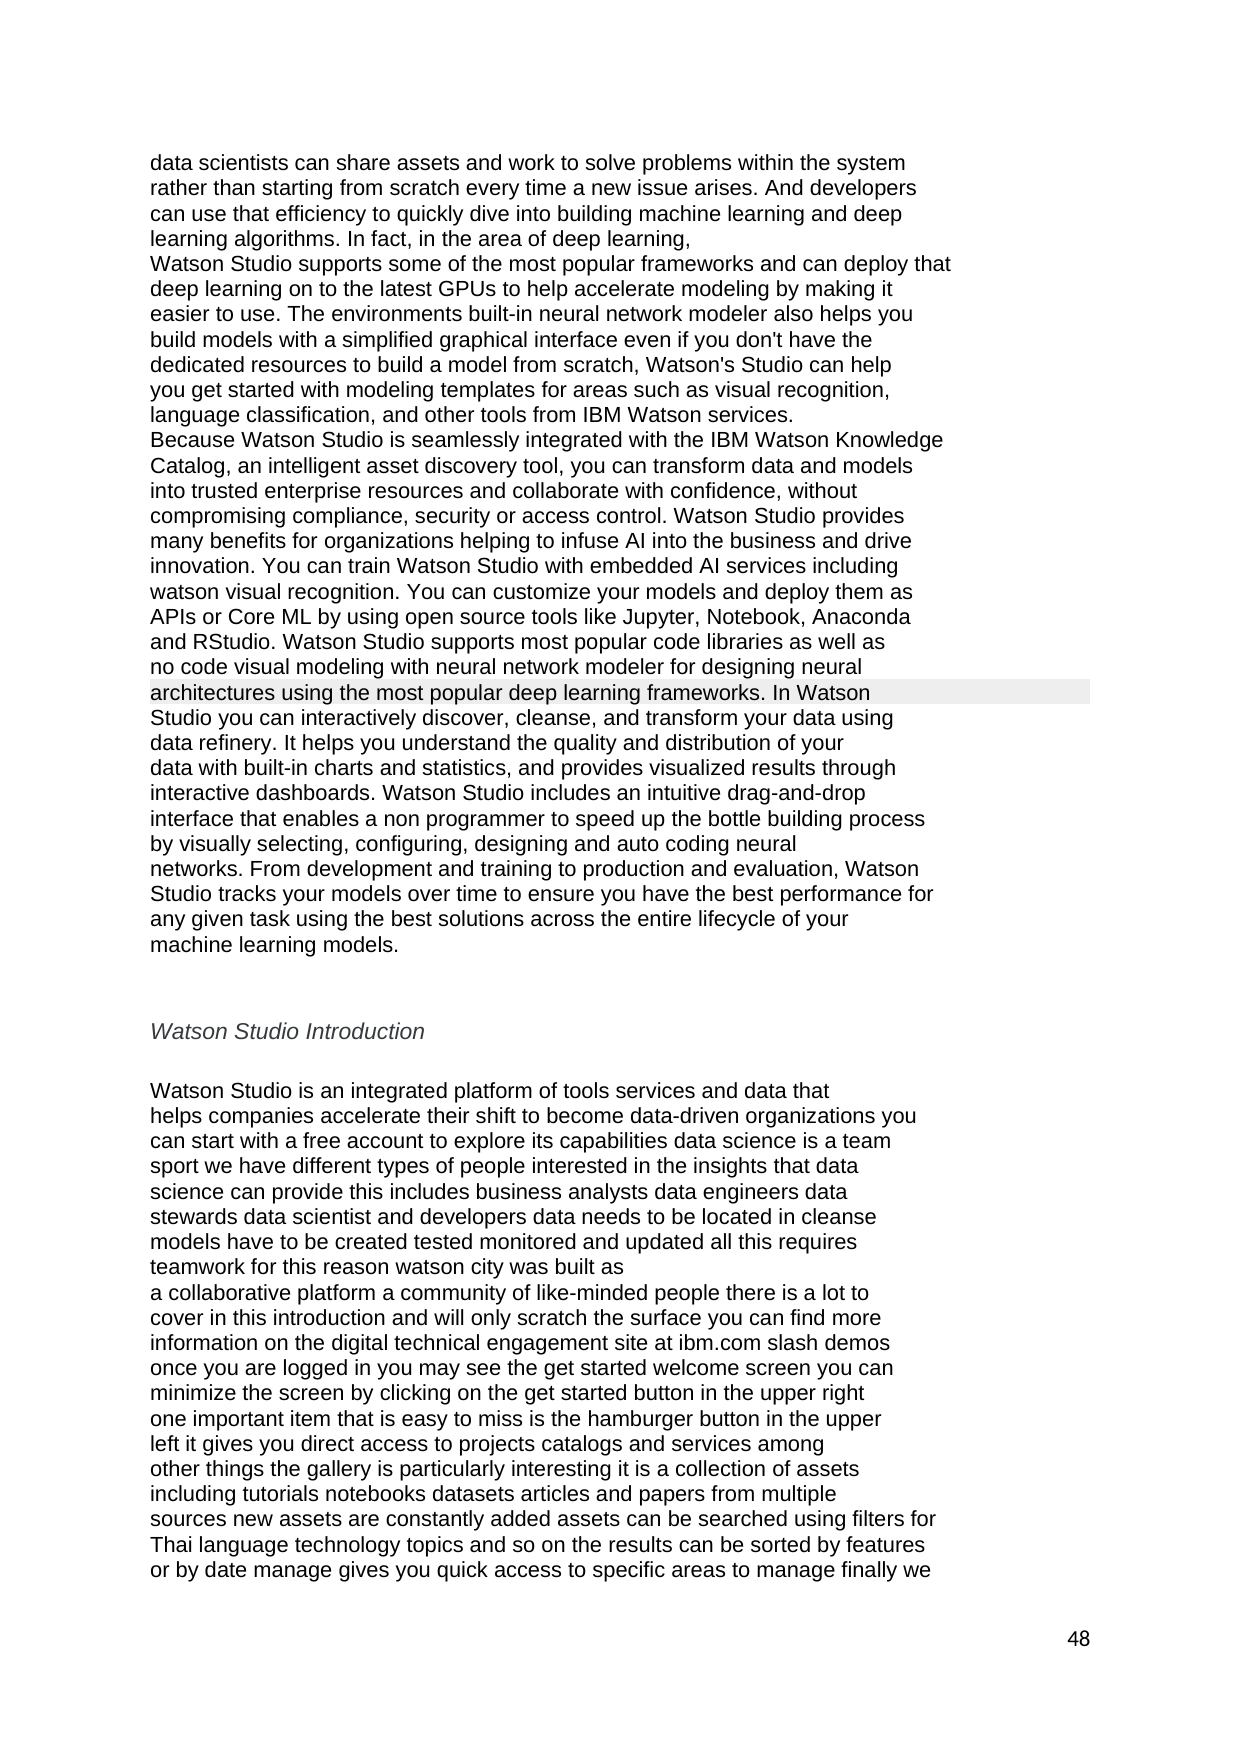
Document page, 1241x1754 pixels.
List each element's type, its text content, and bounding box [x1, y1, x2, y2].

text interface that enables a non programmer to speed up the bottle building process [150, 805, 1090, 831]
text into trusted enterprise resources and collaborate with confidence, without [150, 478, 1090, 503]
text cover in this introduction and will only scratch the surface you can find more [150, 1305, 1090, 1330]
text sources new assets are constantly added assets can be searched using filters for [150, 1506, 1090, 1532]
text Watson Studio supports some of the most popular frameworks and can deploy that [150, 251, 1090, 276]
text sport we have different types of people interested in the insights that data [150, 1153, 1090, 1179]
text can start with a free account to explore its capabilities data science is a team [150, 1128, 1090, 1153]
text or by date manage gives you quick access to specific areas to manage finally we [150, 1557, 1090, 1582]
text machine learning models. [150, 931, 1090, 957]
text Studio you can interactively discover, cleanse, and transform your data using [150, 704, 1090, 730]
text easier to use. The environments built-in neural network modeler also helps you [150, 301, 1090, 326]
text one important item that is easy to miss is the hamburger button in the upper [150, 1406, 1090, 1431]
text language classification, and other tools from IBM Watson services. [150, 402, 1090, 427]
text by visually selecting, configuring, designing and auto coding neural [150, 831, 1090, 856]
text helps companies accelerate their shift to become data-driven organizations you [150, 1103, 1090, 1128]
text rather than starting from scratch every time a new issue arises. And developers [150, 175, 1090, 200]
text can use that efficiency to quickly dive into building machine learning and deep [150, 200, 1090, 226]
text science can provide this includes business analysts data engineers data [150, 1179, 1090, 1204]
text data scientists can share assets and work to solve problems within the system [150, 150, 1090, 175]
text Studio tracks your models over time to ensure you have the best performance for [150, 881, 1090, 906]
text build models with a simplified graphical interface even if you don't have the [150, 326, 1090, 352]
text teamwork for this reason watson city was built as [150, 1254, 1090, 1279]
text Thai language technology topics and so on the results can be sorted by features [150, 1532, 1090, 1557]
text learning algorithms. In fact, in the area of deep learning, [150, 226, 1090, 251]
text APIs or Core ML by using open source tools like Jupyter, Notebook, Anaconda [150, 604, 1090, 629]
text Watson Studio is an integrated platform of tools services and data that [150, 1078, 1090, 1103]
text dedicated resources to build a model from scratch, Watson's Studio can help [150, 352, 1090, 377]
text Catalog, an intelligent asset discovery tool, you can transform data and models [150, 452, 1090, 478]
text including tutorials notebooks datasets articles and papers from multiple [150, 1481, 1090, 1506]
text you get started with modeling templates for areas such as visual recognition, [150, 377, 1090, 402]
text data with built-in charts and statistics, and provides visualized results through [150, 755, 1090, 780]
text compromising compliance, security or access control. Watson Studio provides [150, 503, 1090, 528]
text data refinery. It helps you understand the quality and distribution of your [150, 730, 1090, 755]
text networks. From development and training to production and evaluation, Watson [150, 856, 1090, 881]
text a collaborative platform a community of like-minded people there is a lot to [150, 1279, 1090, 1305]
text architectures using the most popular deep learning frameworks. In Watson [150, 679, 1090, 704]
text interactive dashboards. Watson Studio includes an intuitive drag-and-drop [150, 780, 1090, 805]
text watson visual recognition. You can customize your models and deploy them as [150, 578, 1090, 604]
subtitle Watson Studio Introduction [150, 1018, 1090, 1044]
text left it gives you direct access to projects catalogs and services among [150, 1431, 1090, 1456]
text any given task using the best solutions across the entire lifecycle of your [150, 906, 1090, 931]
text minimize the screen by clicking on the get started button in the upper right [150, 1380, 1090, 1406]
text deep learning on to the latest GPUs to help accelerate modeling by making it [150, 276, 1090, 301]
text many benefits for organizations helping to infuse AI into the business and drive [150, 528, 1090, 553]
text no code visual modeling with neural network modeler for designing neural [150, 654, 1090, 679]
text stewards data scientist and developers data needs to be located in cleanse [150, 1204, 1090, 1229]
text once you are logged in you may see the get started welcome screen you can [150, 1355, 1090, 1380]
text other things the gallery is particularly interesting it is a collection of assets [150, 1456, 1090, 1481]
text Because Watson Studio is seamlessly integrated with the IBM Watson Knowledge [150, 427, 1090, 452]
text innovation. You can train Watson Studio with embedded AI services including [150, 553, 1090, 578]
text and RStudio. Watson Studio supports most popular code libraries as well as [150, 629, 1090, 654]
text models have to be created tested monitored and updated all this requires [150, 1229, 1090, 1254]
text information on the digital technical engagement site at ibm.com slash demos [150, 1330, 1090, 1355]
